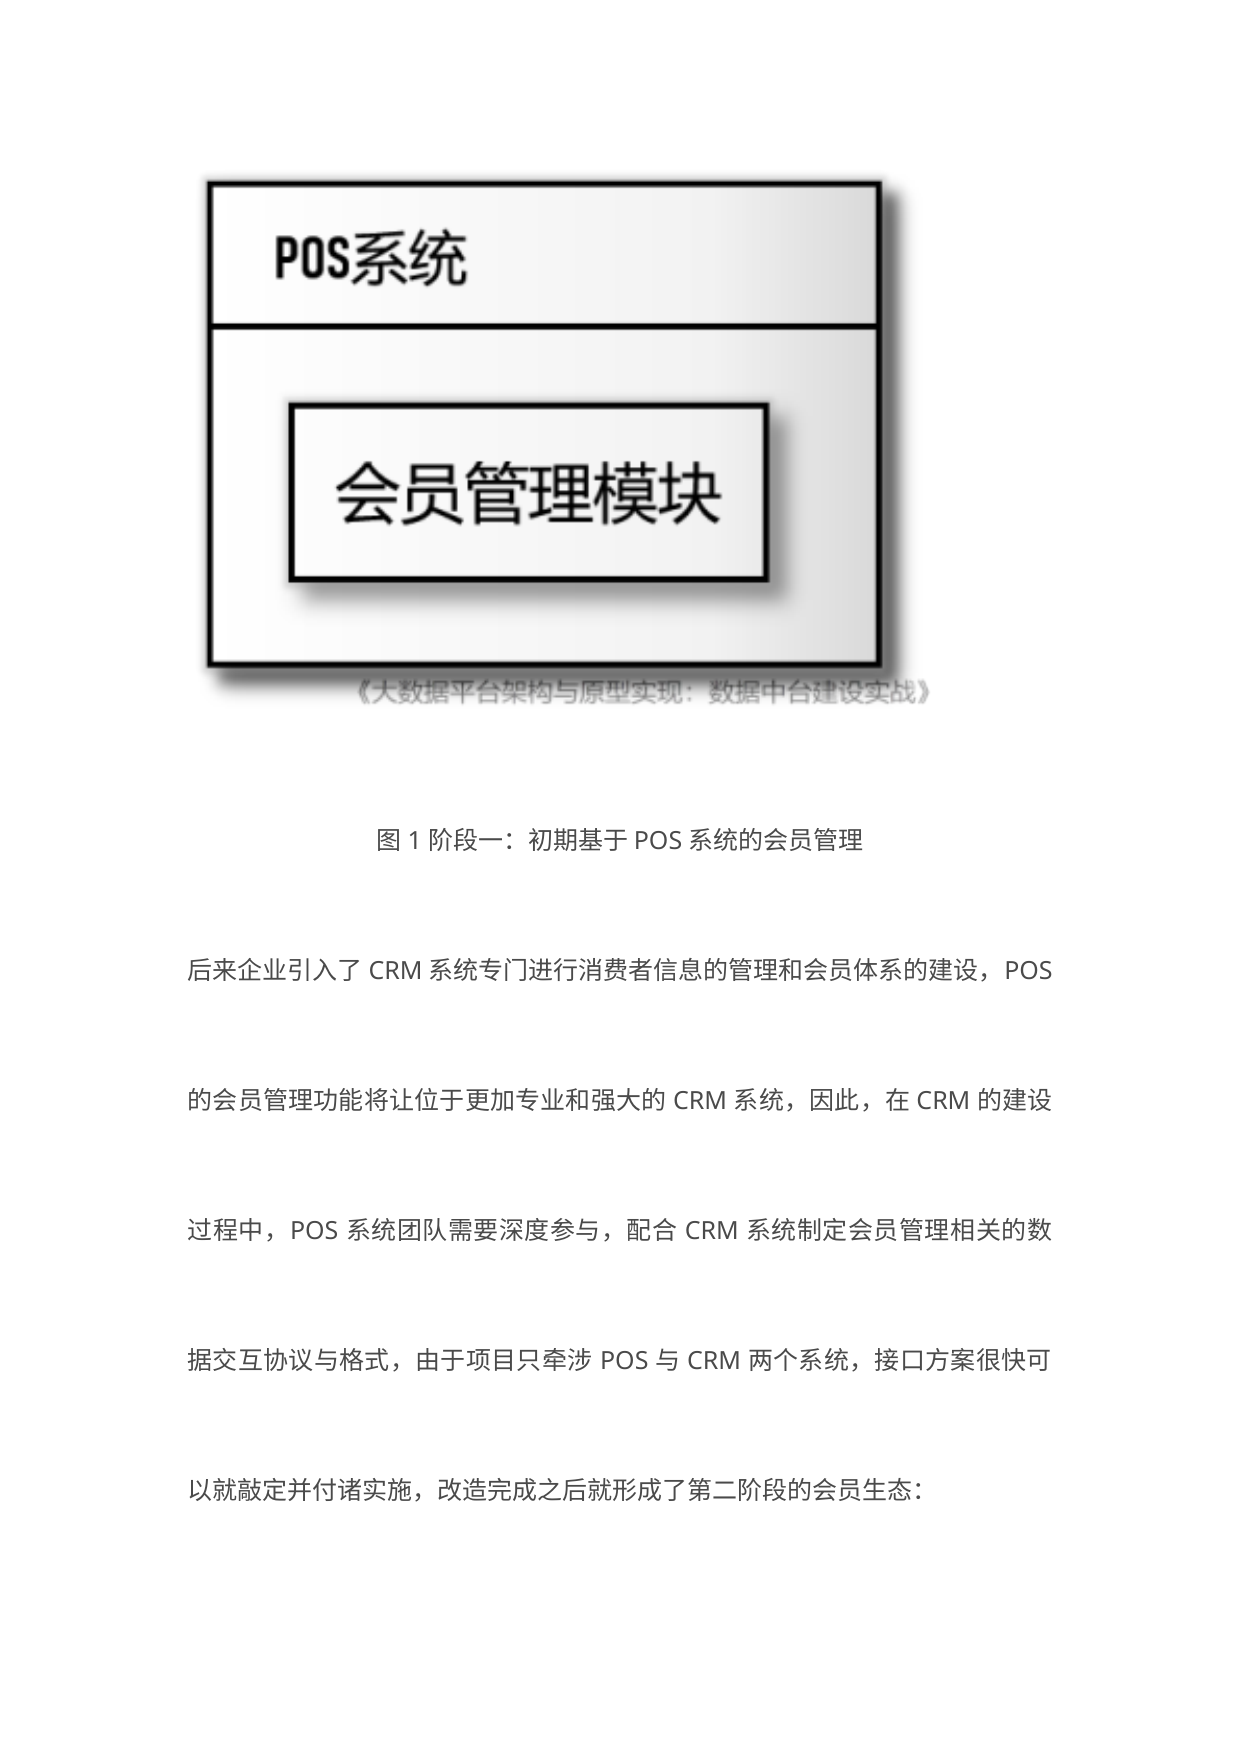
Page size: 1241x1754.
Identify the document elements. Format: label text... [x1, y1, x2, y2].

text 后来企业引入了 CRM 系统专门进行消费者信息的管理和会员体系的建设，POS 的会员管理功能将让位于更加专业和强大的 CRM 系统，因此，在 CRM 的建设过程中，POS 系统团队需要深度参与，配合 CRM 系统制定会员管理相关的数据交互协议与格式，由于项目只牵涉 POS 与 CRM 两个系统，接口方案很快可以就敲定并付诸实施，改造完成之后就形成了第二阶段的会员生态： [187, 936, 1053, 1521]
picture [187, 162, 935, 721]
text 图 1 阶段一：初期基于 POS 系统的会员管理 [187, 806, 1053, 871]
